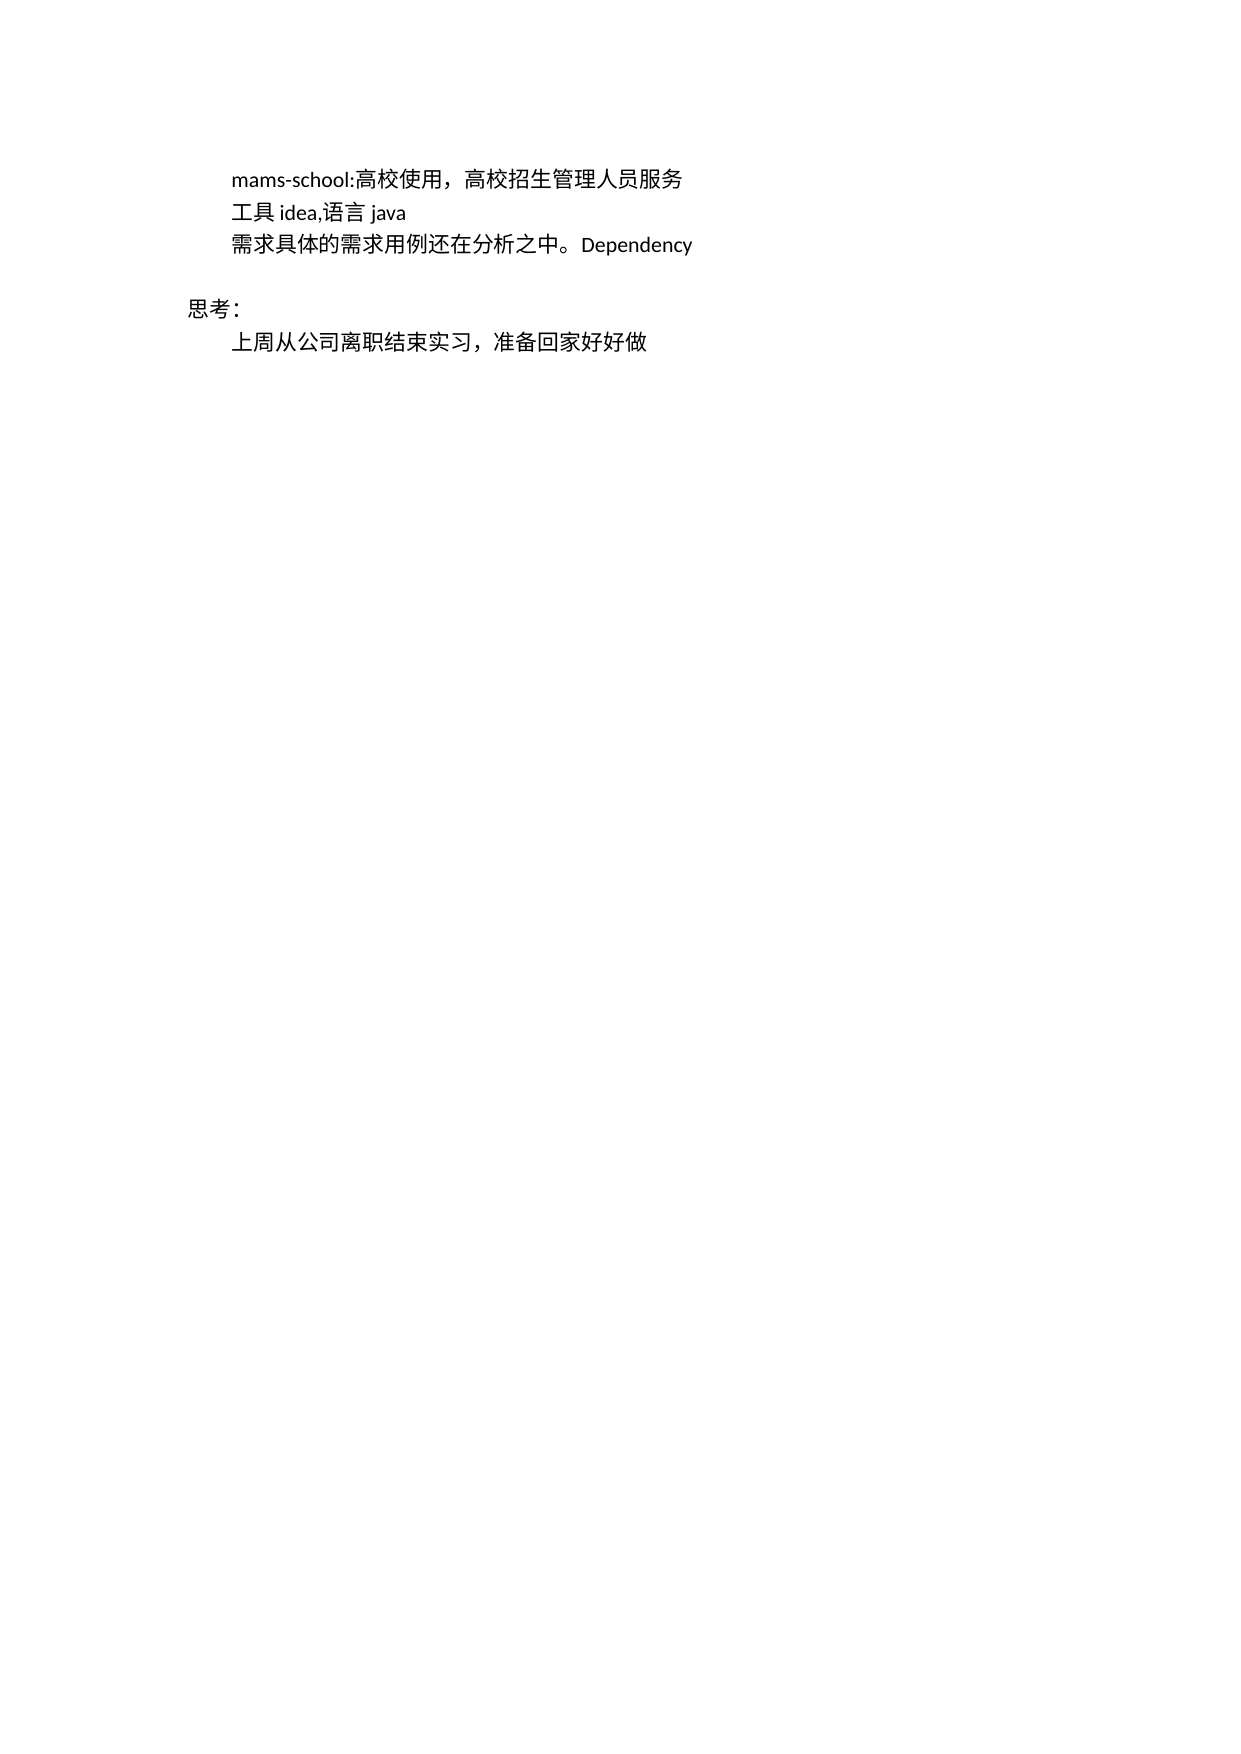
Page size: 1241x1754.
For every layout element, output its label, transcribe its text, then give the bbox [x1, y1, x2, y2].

list 思考： [187, 292, 1053, 324]
list mams-school:高校使用，高校招生管理人员服务 [187, 162, 1053, 194]
list 需求具体的需求用例还在分析之中。Dependency [187, 227, 1053, 259]
list 工具idea,语言java [187, 194, 1053, 227]
list 上周从公司离职结束实习，准备回家好好做 [187, 324, 1053, 357]
